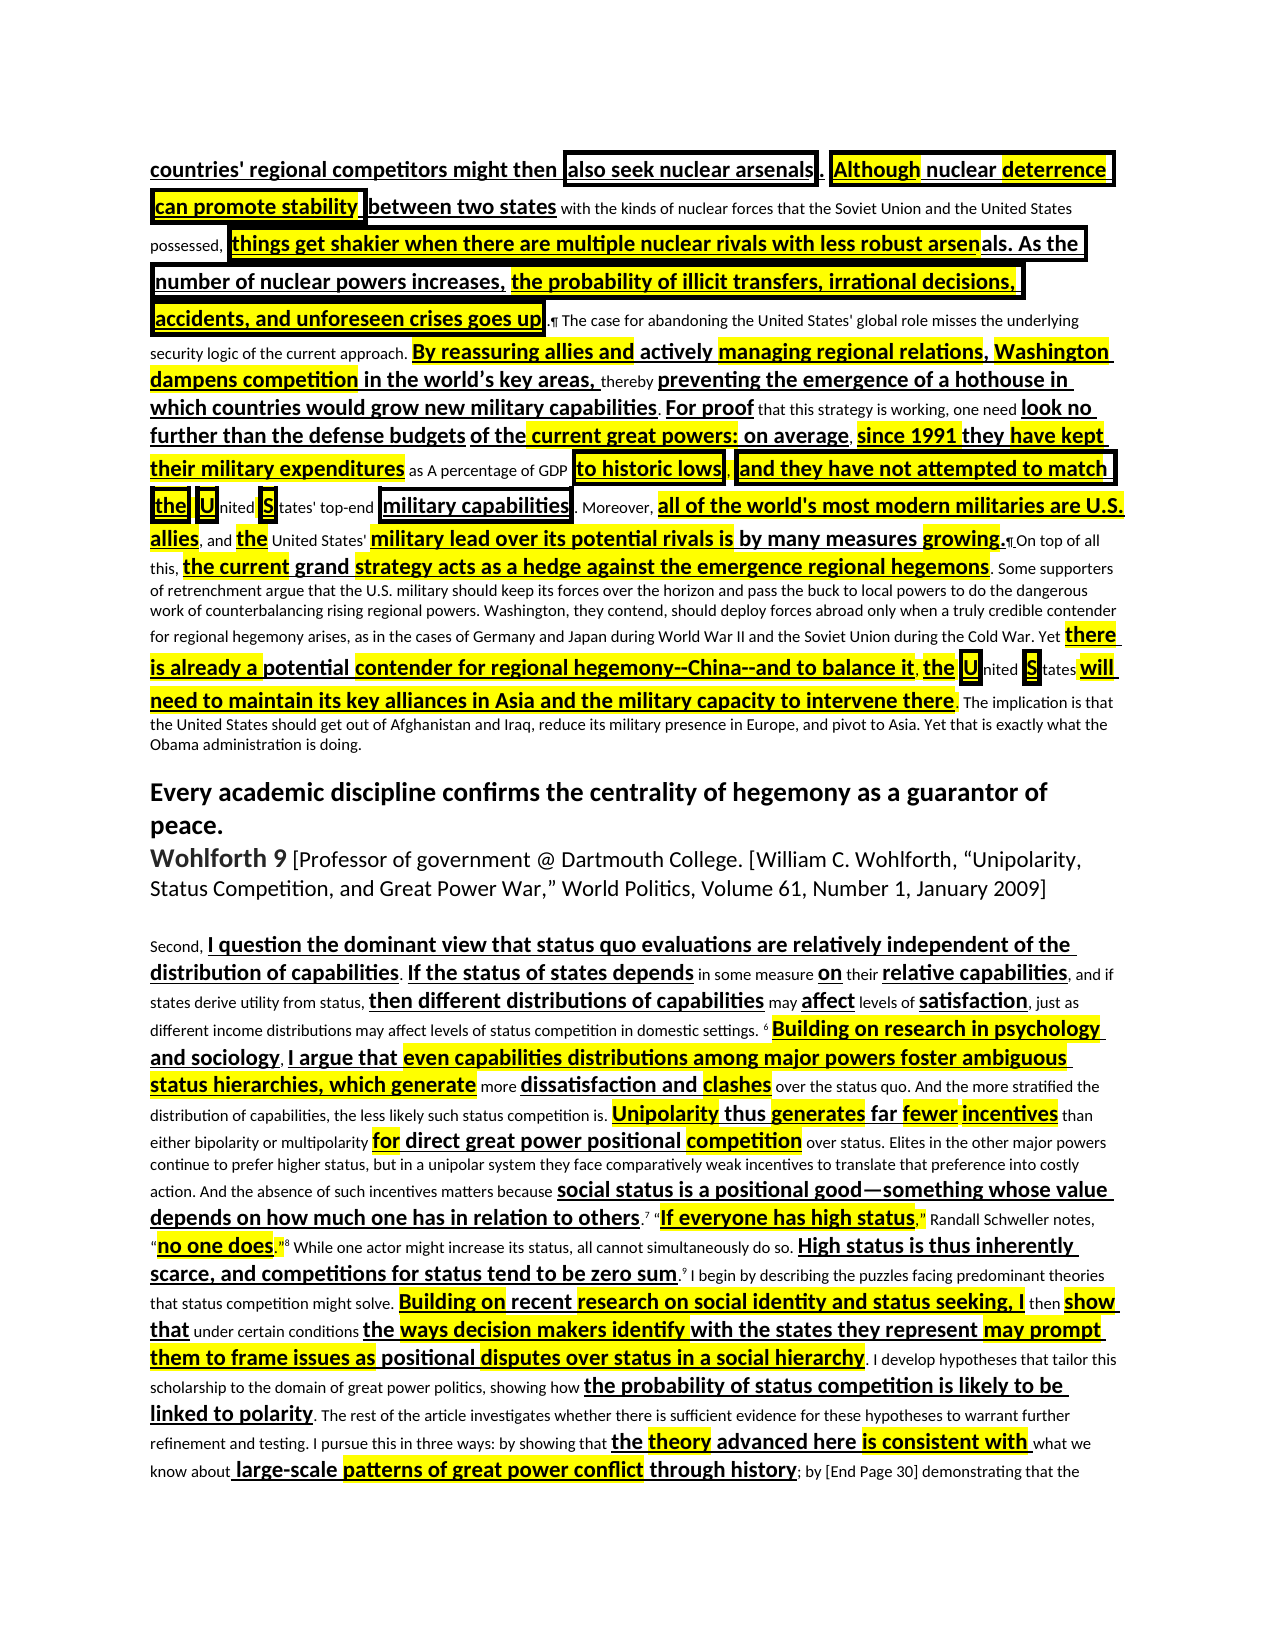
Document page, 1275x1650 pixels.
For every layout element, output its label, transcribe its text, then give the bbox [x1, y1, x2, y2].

text Wohlforth 9 [Professor of government @ Dartmouth College. [William C. Wohlforth, “Unipolarity, Status Competition, and Great Power War,” World Politics, Volume 61, Number 1, January 2009] [150, 841, 1125, 902]
subtitle Every academic discipline confirms the centrality of hegemony as a guarantor of peace. [150, 775, 1125, 841]
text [150, 150, 1125, 754]
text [150, 931, 1125, 1483]
